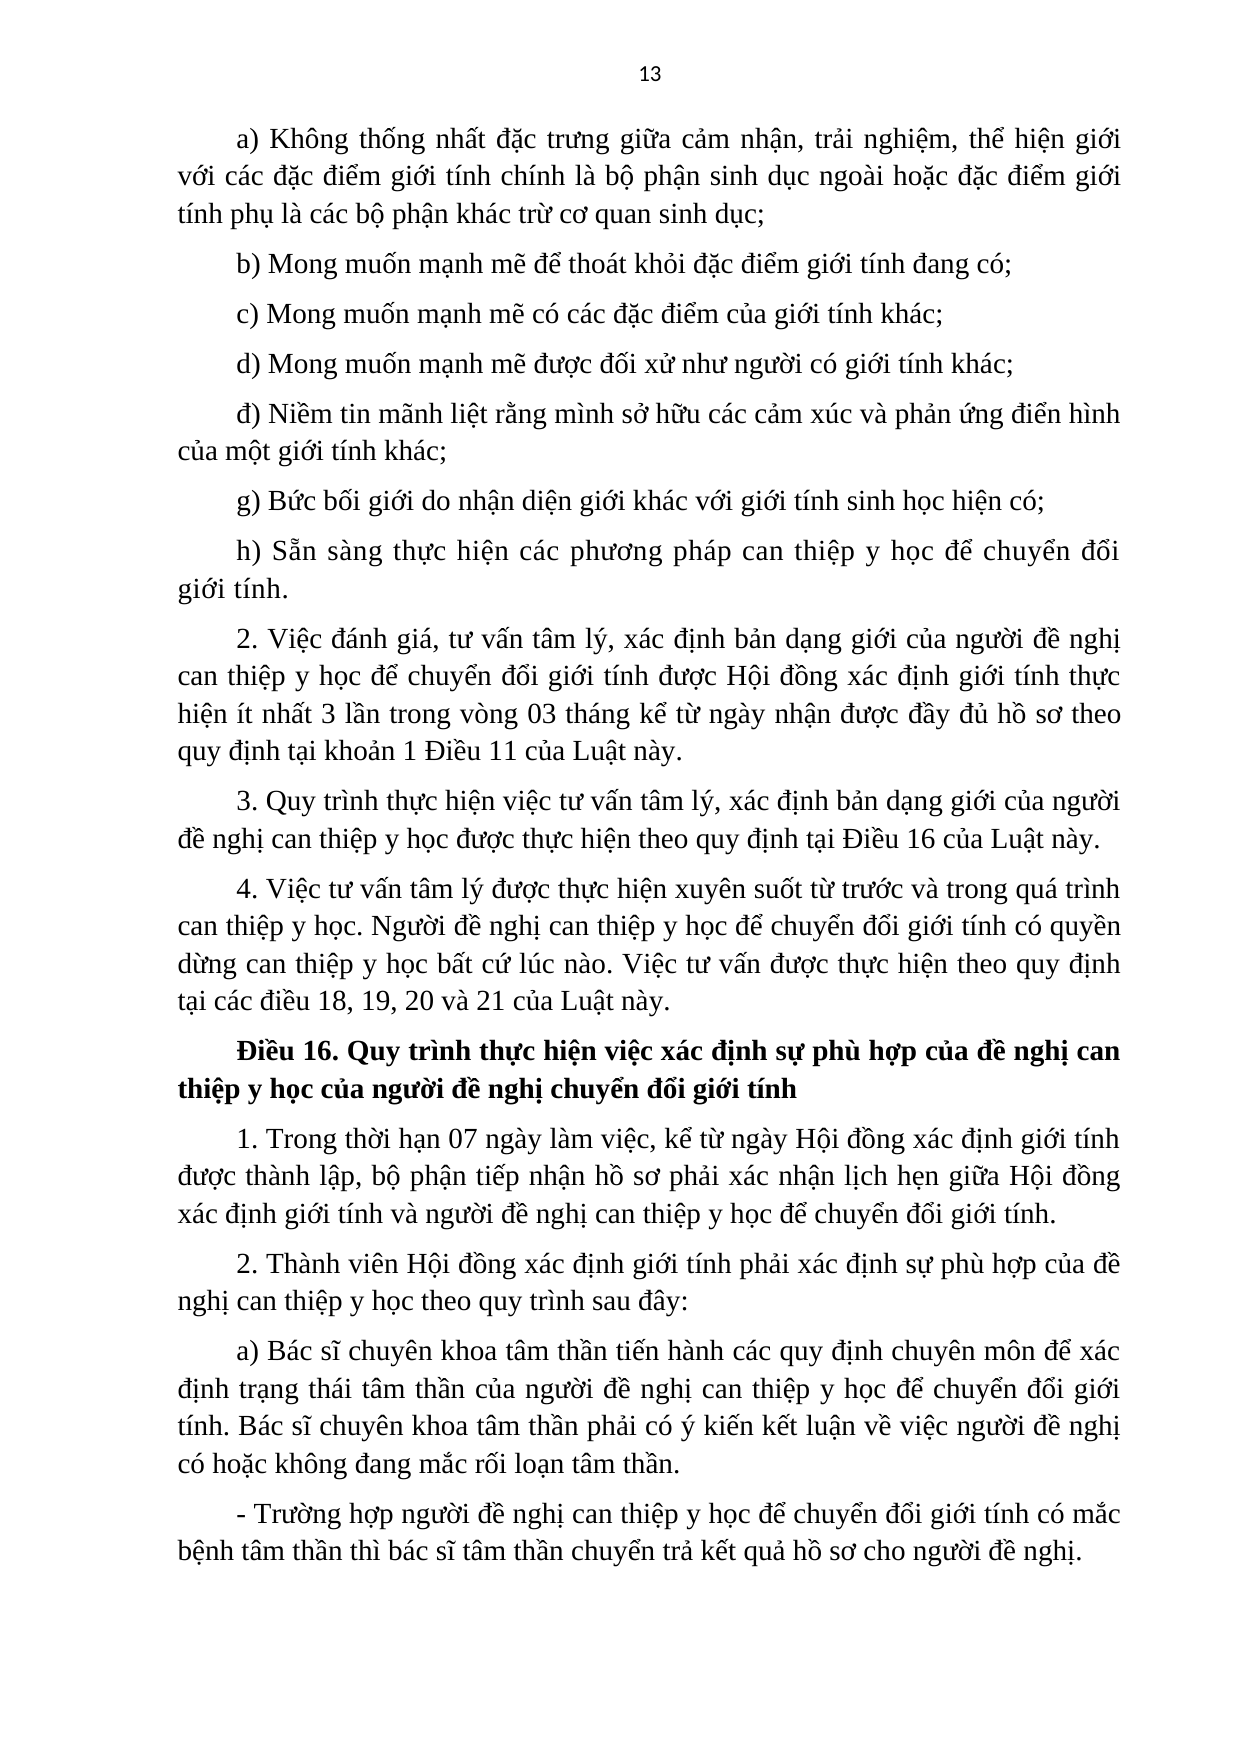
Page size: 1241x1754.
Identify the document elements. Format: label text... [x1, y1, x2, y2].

text g) Bức bối giới do nhận diện giới khác với giới tính sinh học hiện có; [177, 481, 1122, 518]
text a) Không thống nhất đặc trưng giữa cảm nhận, trải nghiệm, thể hiện giới với các đặc điểm giới tính chính là bộ phận sinh dục ngoài hoặc đặc điểm giới tính phụ là các bộ phận khác trừ cơ quan sinh dục; [177, 118, 1122, 231]
text b) Mong muốn mạnh mẽ để thoát khỏi đặc điểm giới tính đang có; [177, 243, 1122, 281]
text a) Bác sĩ chuyên khoa tâm thần tiến hành các quy định chuyên môn để xác định trạng thái tâm thần của người đề nghị can thiệp y học để chuyển đổi giới tính. Bác sĩ chuyên khoa tâm thần phải có ý kiến kết luận về việc người đề nghị có hoặc không đang mắc rối loạn tâm thần. [177, 1331, 1122, 1481]
text 1. Trong thời hạn 07 ngày làm việc, kể từ ngày Hội đồng xác định giới tính được thành lập, bộ phận tiếp nhận hồ sơ phải xác nhận lịch hẹn giữa Hội đồng xác định giới tính và người đề nghị can thiệp y học để chuyển đổi giới tính. [177, 1118, 1122, 1231]
text h) Sẵn sàng thực hiện các phương pháp can thiệp y học để chuyển đổi giới tính. [177, 531, 1122, 606]
text - Trường hợp người đề nghị can thiệp y học để chuyển đổi giới tính có mắc bệnh tâm thần thì bác sĩ tâm thần chuyển trả kết quả hồ sơ cho người đề nghị. [177, 1493, 1122, 1568]
text đ) Niềm tin mãnh liệt rằng mình sở hữu các cảm xúc và phản ứng điển hình của một giới tính khác; [177, 393, 1122, 468]
text c) Mong muốn mạnh mẽ có các đặc điểm của giới tính khác; [177, 293, 1122, 331]
text 4. Việc tư vấn tâm lý được thực hiện xuyên suốt từ trước và trong quá trình can thiệp y học. Người đề nghị can thiệp y học để chuyển đổi giới tính có quyền dừng can thiệp y học bất cứ lúc nào. Việc tư vấn được thực hiện theo quy định tại các điều 18, 19, 20 và 21 của Luật này. [177, 868, 1122, 1018]
text d) Mong muốn mạnh mẽ được đối xử như người có giới tính khác; [177, 343, 1122, 381]
text 3. Quy trình thực hiện việc tư vấn tâm lý, xác định bản dạng giới của người đề nghị can thiệp y học được thực hiện theo quy định tại Điều 16 của Luật này. [177, 781, 1122, 856]
subtitle Điều 16. Quy trình thực hiện việc xác định sự phù hợp của đề nghị can thiệp y học của người đề nghị chuyển đổi giới tính [177, 1031, 1122, 1106]
text 2. Việc đánh giá, tư vấn tâm lý, xác định bản dạng giới của người đề nghị can thiệp y học để chuyển đổi giới tính được Hội đồng xác định giới tính thực hiện ít nhất 3 lần trong vòng 03 tháng kể từ ngày nhận được đầy đủ hồ sơ theo quy định tại khoản 1 Điều 11 của Luật này. [177, 618, 1122, 768]
text 2. Thành viên Hội đồng xác định giới tính phải xác định sự phù hợp của đề nghị can thiệp y học theo quy trình sau đây: [177, 1243, 1122, 1318]
